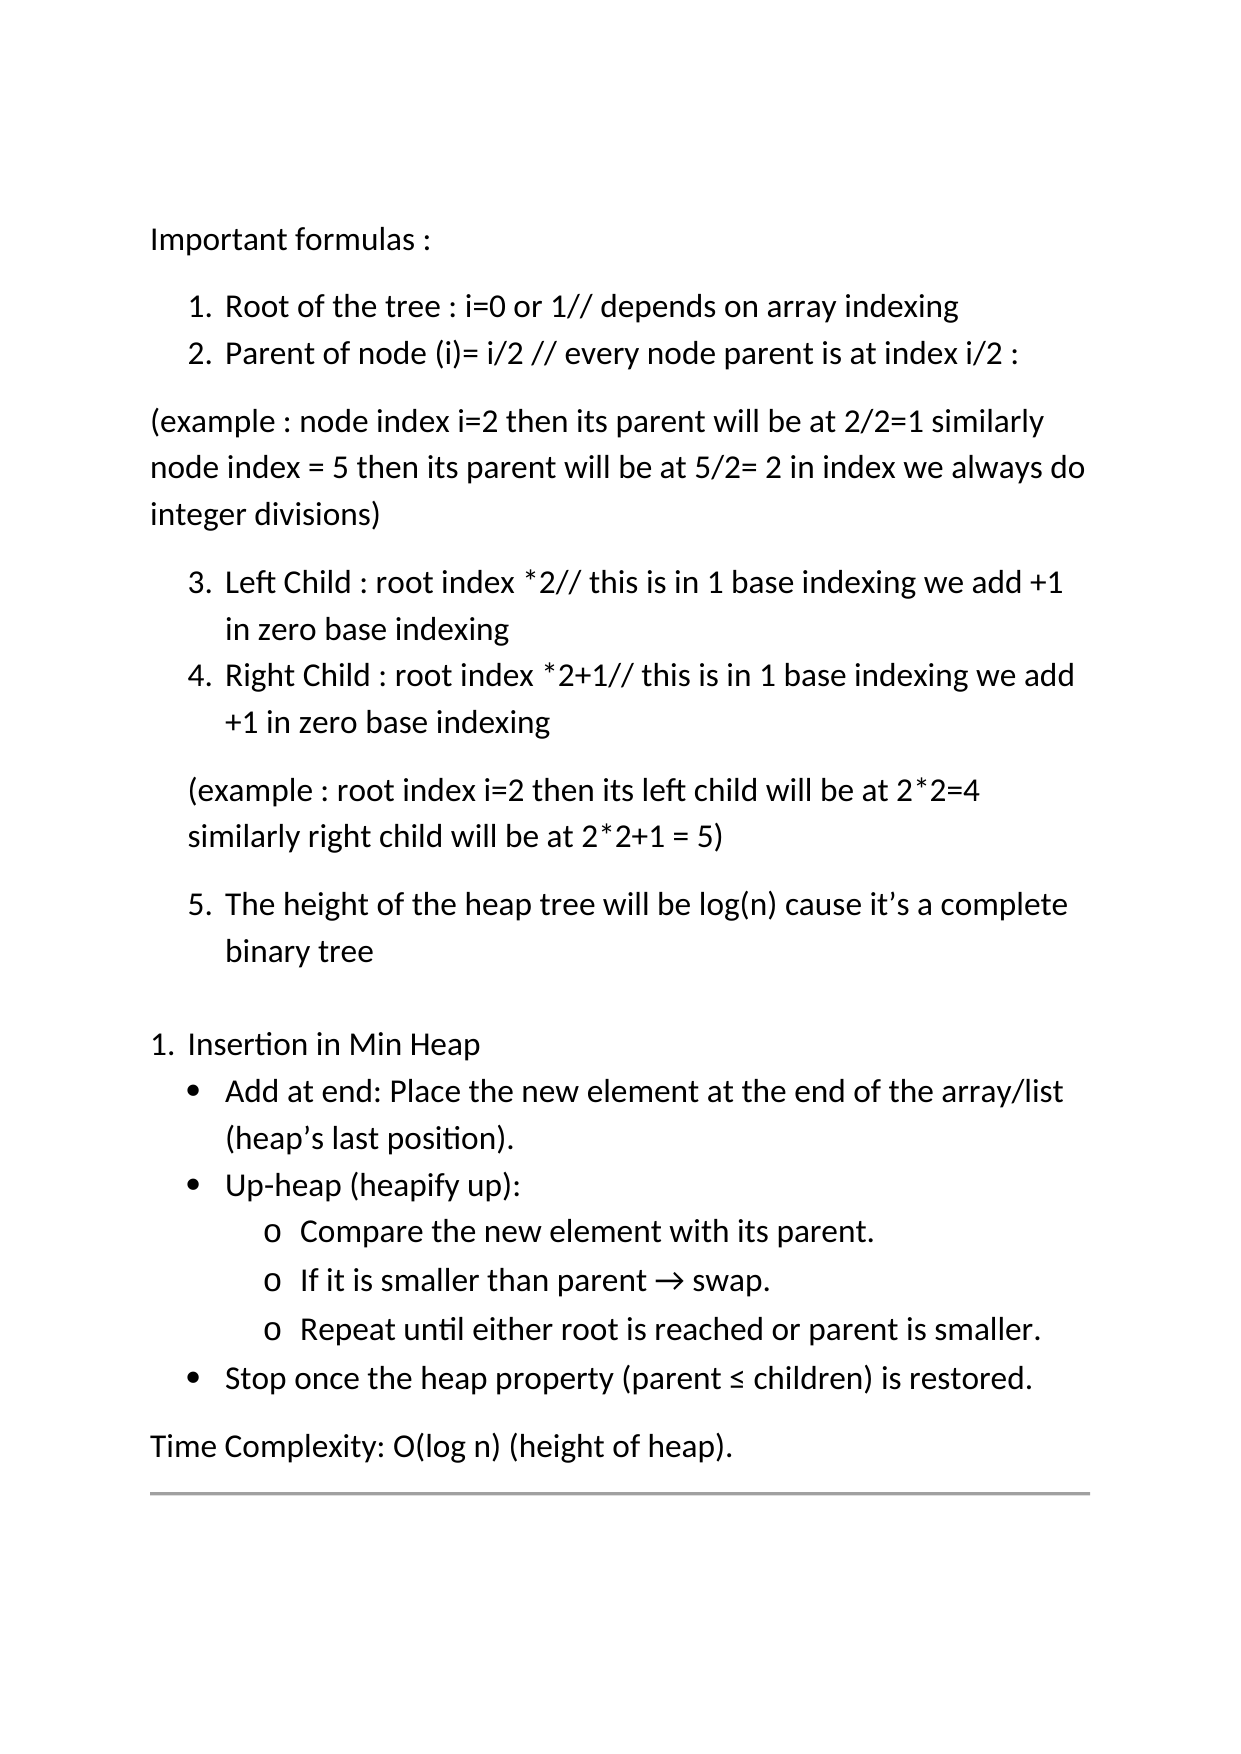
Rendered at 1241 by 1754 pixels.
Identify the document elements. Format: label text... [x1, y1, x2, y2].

text Important formulas : [150, 218, 1090, 258]
list Parent of node (i)= i/2 // every node parent is at index i/2 : [187, 332, 1090, 373]
list Root of the tree : i=0 or 1// depends on array indexing [187, 285, 1090, 326]
list Repeat until either root is reached or parent is smaller. [262, 1308, 1090, 1351]
list Up-heap (heapify up): [187, 1164, 1090, 1204]
list Left Child : root index *2// this is in 1 base indexing we add +1 in zero base indexing [187, 561, 1090, 648]
list The height of the heap tree will be log(n) cause it’s a complete binary tree [187, 883, 1090, 971]
text (example : node index i=2 then its parent will be at 2/2=1 similarly node index = 5 then its parent will be at 5/2= 2 in index we always do integer divisions) [150, 399, 1090, 534]
list Insertion in Min Heap [150, 1023, 1090, 1064]
text Time Complexity: O(log n) (height of heap). [150, 1424, 1090, 1465]
text (example : root index i=2 then its left child will be at 2*2=4 similarly right child will be at 2*2+1 = 5) [187, 769, 1090, 856]
list Right Child : root index *2+1// this is in 1 base indexing we add +1 in zero base indexing [187, 654, 1090, 742]
list If it is smaller than parent → swap. [262, 1259, 1090, 1302]
list Stop once the heap property (parent ≤ children) is restored. [187, 1357, 1090, 1398]
list Add at end: Place the new element at the end of the array/list (heap’s last position). [187, 1070, 1090, 1158]
list Compare the new element with its parent. [262, 1210, 1090, 1253]
